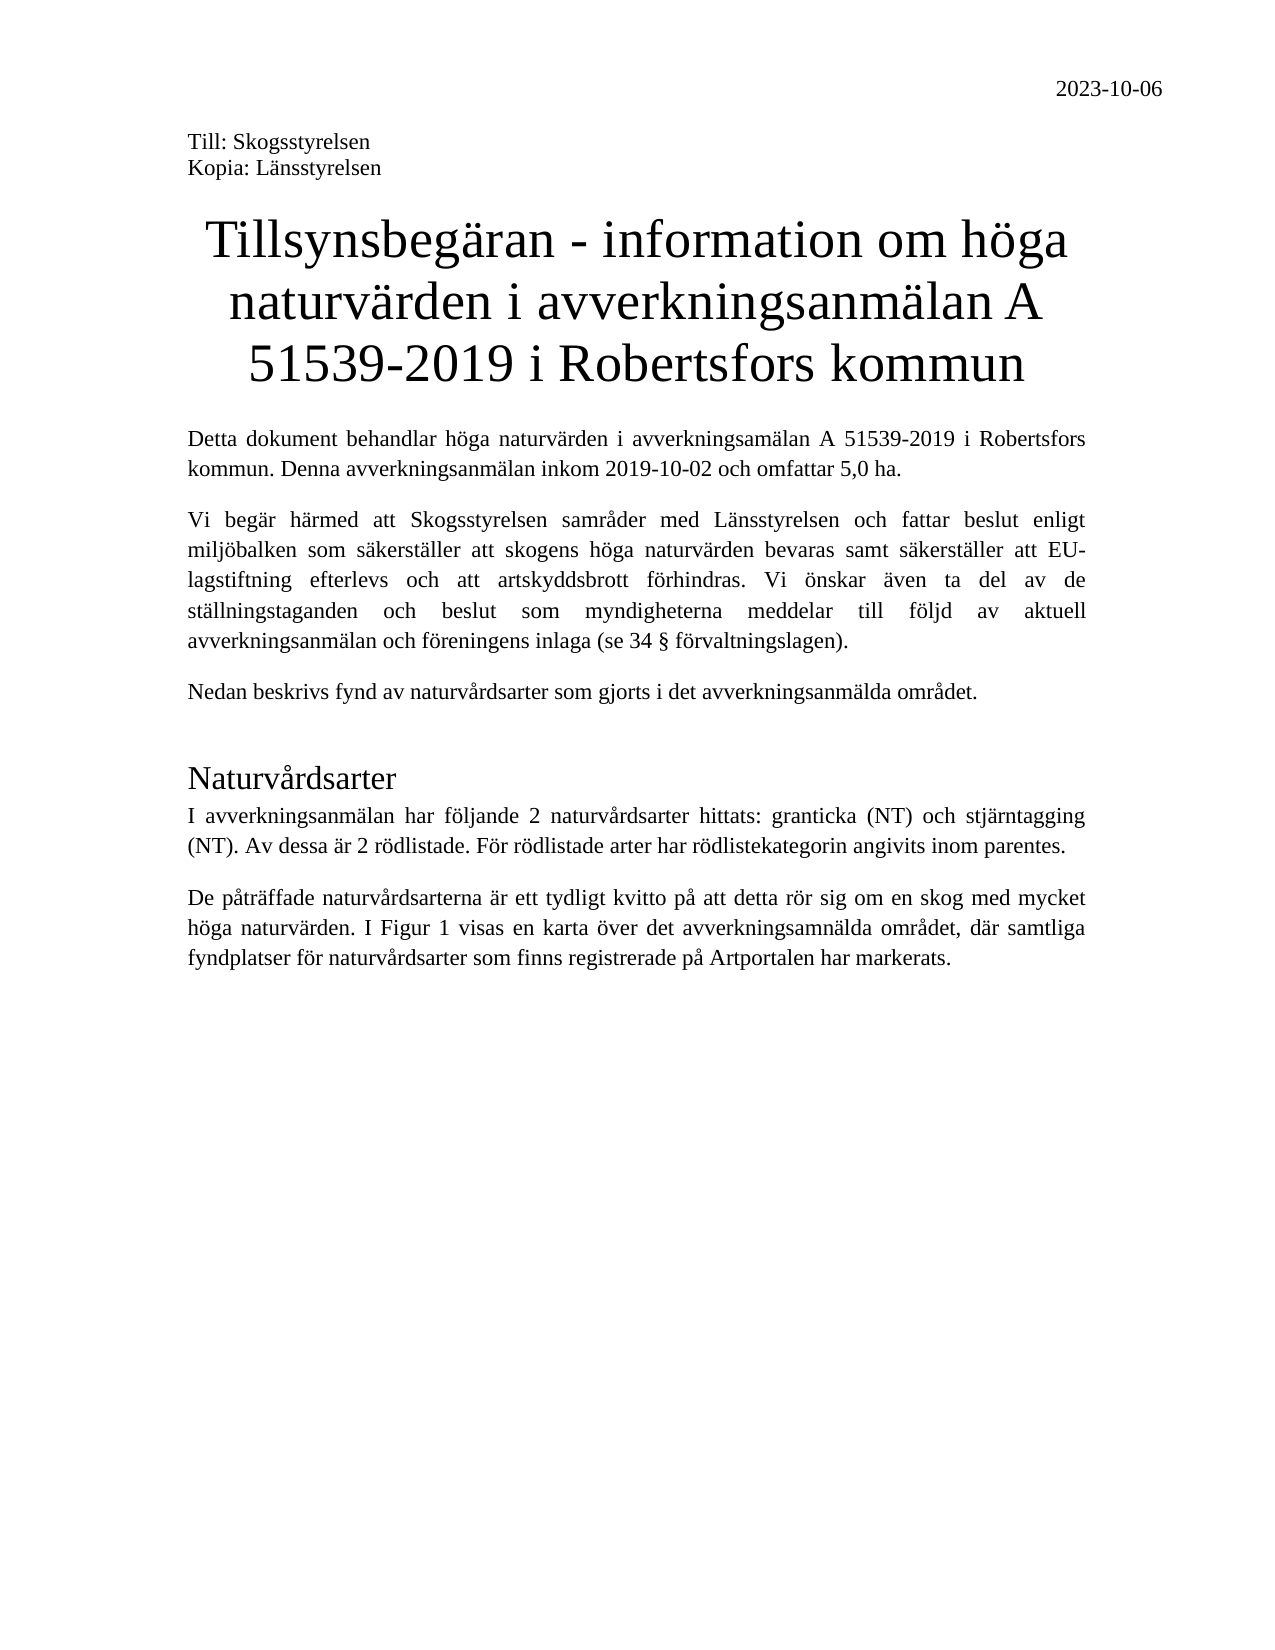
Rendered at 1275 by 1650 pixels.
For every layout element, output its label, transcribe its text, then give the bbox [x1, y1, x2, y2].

text Nedan beskrivs fynd av naturvårdsarter som gjorts i det avverkningsanmälda området. [187, 678, 1087, 704]
title Tillsynsbegäran - information om höga naturvärden i avverkningsanmälan A 51539-2019 i Robertsfors kommun [187, 207, 1087, 394]
text I avverkningsanmälan har följande 2 naturvårdsarter hittats: granticka (NT) och stjärntagging (NT). Av dessa är 2 rödlistade. För rödlistade arter har rödlistekategorin angivits inom parentes. [187, 802, 1087, 859]
text De påträffade naturvårdsarterna är ett tydligt kvitto på att detta rör sig om en skog med mycket höga naturvärden. I Figur 1 visas en karta över det avverkningsamnälda området, där samtliga fyndplatser för naturvårdsarter som finns registrerade på Artportalen har markerats. [187, 883, 1087, 970]
text Vi begär härmed att Skogsstyrelsen samråder med Länsstyrelsen och fattar beslut enligt miljöbalken som säkerställer att skogens höga naturvärden bevaras samt säkerställer att EU-lagstiftning efterlevs och att artskyddsbrott förhindras. Vi önskar även ta del av de ställningstaganden och beslut som myndigheterna meddelar till följd av aktuell avverkningsanmälan och föreningens inlaga (se 34 § förvaltningslagen). [187, 506, 1087, 653]
subtitle Naturvårdsarter [187, 758, 1087, 797]
text Detta dokument behandlar höga naturvärden i avverkningsamälan A 51539-2019 i Robertsfors kommun. Denna avverkningsanmälan inkom 2019-10-02 och omfattar 5,0 ha. [187, 425, 1087, 481]
